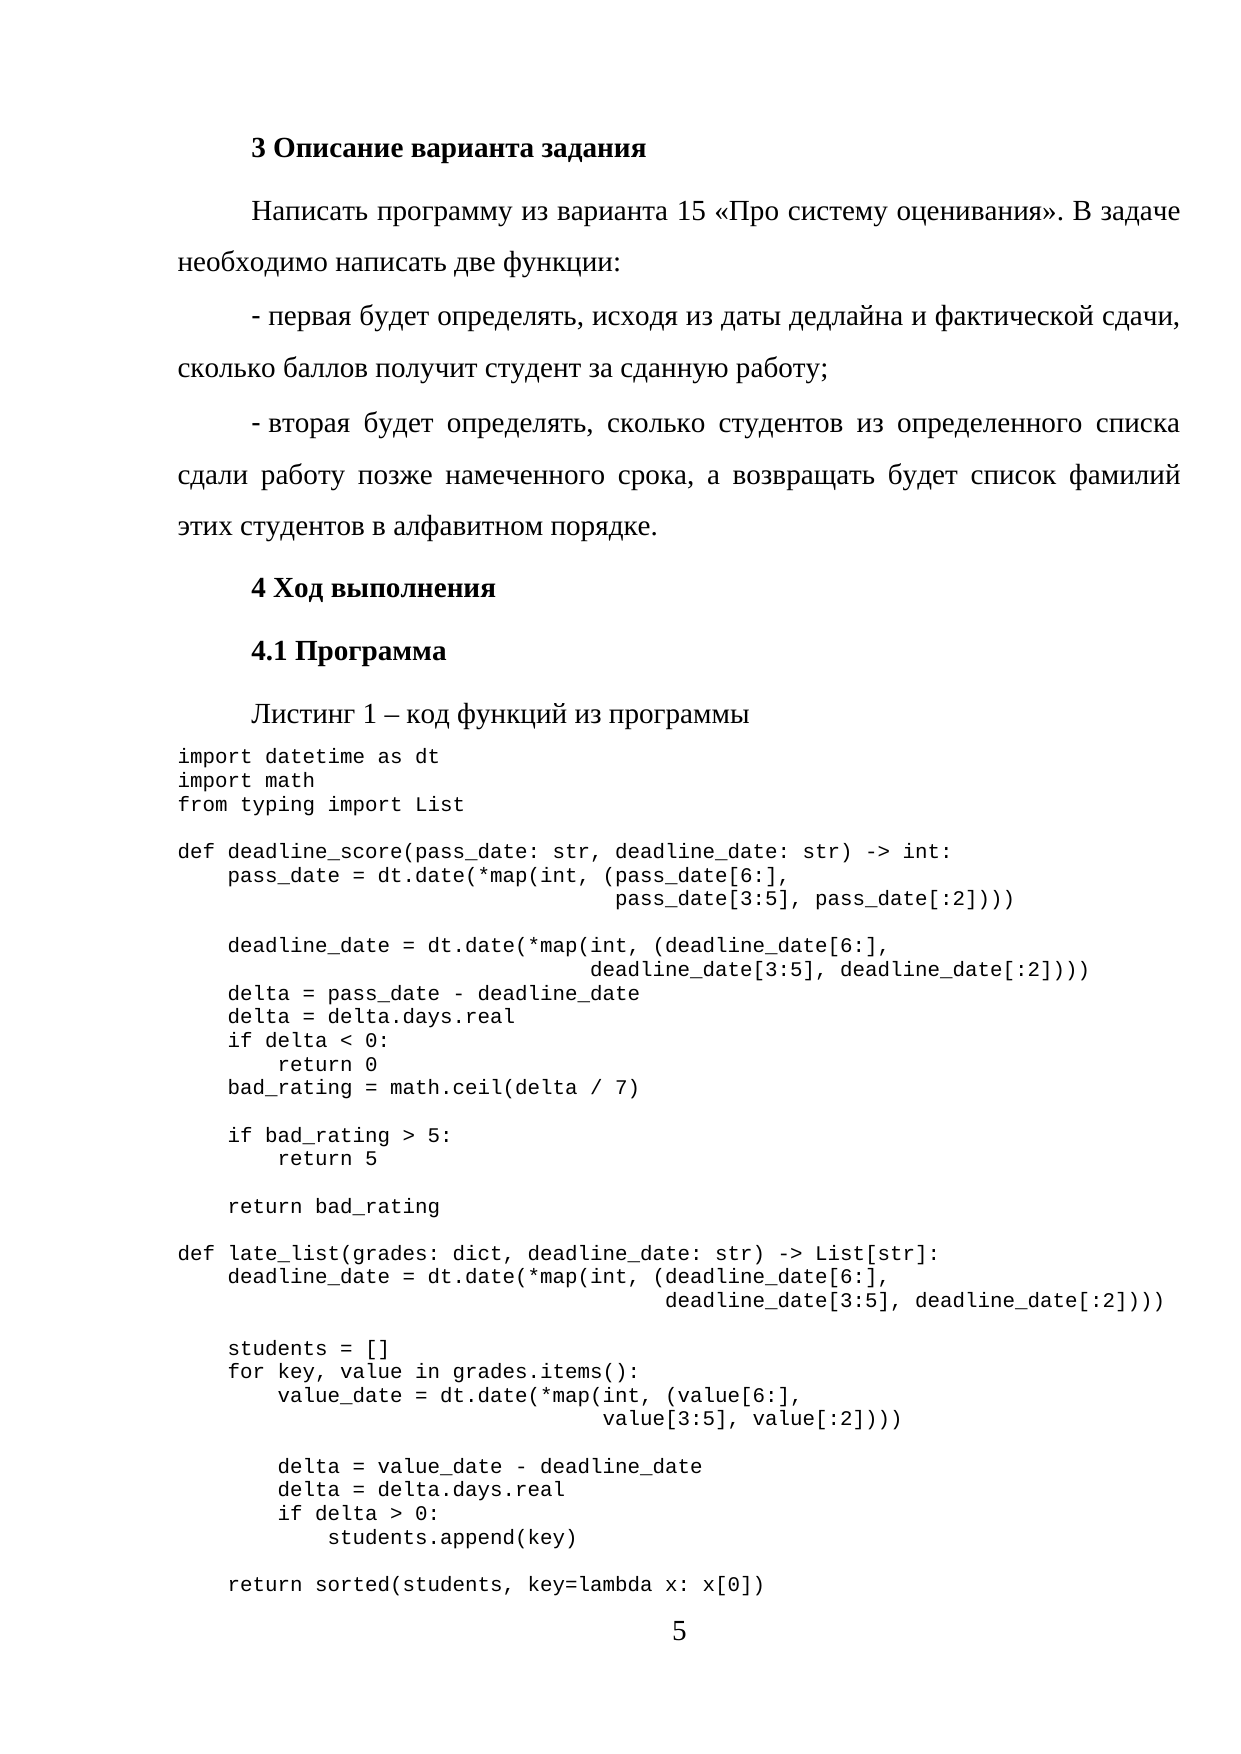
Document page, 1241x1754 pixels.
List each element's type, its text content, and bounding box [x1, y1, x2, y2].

text if delta < 0: [177, 1030, 1181, 1054]
text from typing import List [177, 794, 1181, 817]
list вторая будет определять, сколько студентов из определенного списка сдали работу позже намеченного срока, а возвращать будет список фамилий этих студентов в алфавитном порядке. [177, 401, 1181, 541]
text return sorted(students, key=lambda x: x[0]) [177, 1574, 1181, 1598]
text if bad_rating > 5: [177, 1125, 1181, 1148]
subtitle Ход выполнения [177, 570, 1181, 604]
text return 0 [177, 1054, 1181, 1077]
text delta = delta.days.real [177, 1479, 1181, 1503]
text Листинг 1 – код функций из программы [177, 696, 1181, 729]
text students = [] [177, 1337, 1181, 1361]
text deadline_date[3:5], deadline_date[:2]))) [177, 959, 1181, 983]
text pass_date[3:5], pass_date[:2]))) [177, 888, 1181, 912]
text for key, value in grades.items(): [177, 1361, 1181, 1385]
text delta = delta.days.real [177, 1006, 1181, 1030]
text import datetime as dt [177, 746, 1181, 770]
text delta = pass_date - deadline_date [177, 983, 1181, 1006]
text return bad_rating [177, 1196, 1181, 1219]
text value[3:5], value[:2]))) [177, 1408, 1181, 1432]
text delta = value_date - deadline_date [177, 1456, 1181, 1479]
text Написать программу из варианта 15 «Про систему оценивания». В задаче необходимо написать две функции: [177, 193, 1181, 277]
text def deadline_score(pass_date: str, deadline_date: str) -> int: [177, 841, 1181, 864]
text def late_list(grades: dict, deadline_date: str) -> List[str]: [177, 1243, 1181, 1267]
text value_date = dt.date(*map(int, (value[6:], [177, 1385, 1181, 1408]
list первая будет определять, исходя из даты дедлайна и фактической сдачи, сколько баллов получит студент за сданную работу; [177, 294, 1181, 384]
text deadline_date = dt.date(*map(int, (deadline_date[6:], [177, 936, 1181, 959]
text bad_rating = math.ceil(delta / 7) [177, 1077, 1181, 1101]
text import math [177, 770, 1181, 794]
text if delta > 0: [177, 1503, 1181, 1527]
text pass_date = dt.date(*map(int, (pass_date[6:], [177, 864, 1181, 888]
text students.append(key) [177, 1527, 1181, 1550]
text deadline_date[3:5], deadline_date[:2]))) [177, 1290, 1181, 1314]
subtitle Описание варианта задания [177, 131, 1181, 164]
subtitle Программа [177, 633, 1181, 667]
text deadline_date = dt.date(*map(int, (deadline_date[6:], [177, 1267, 1181, 1290]
text return 5 [177, 1148, 1181, 1172]
